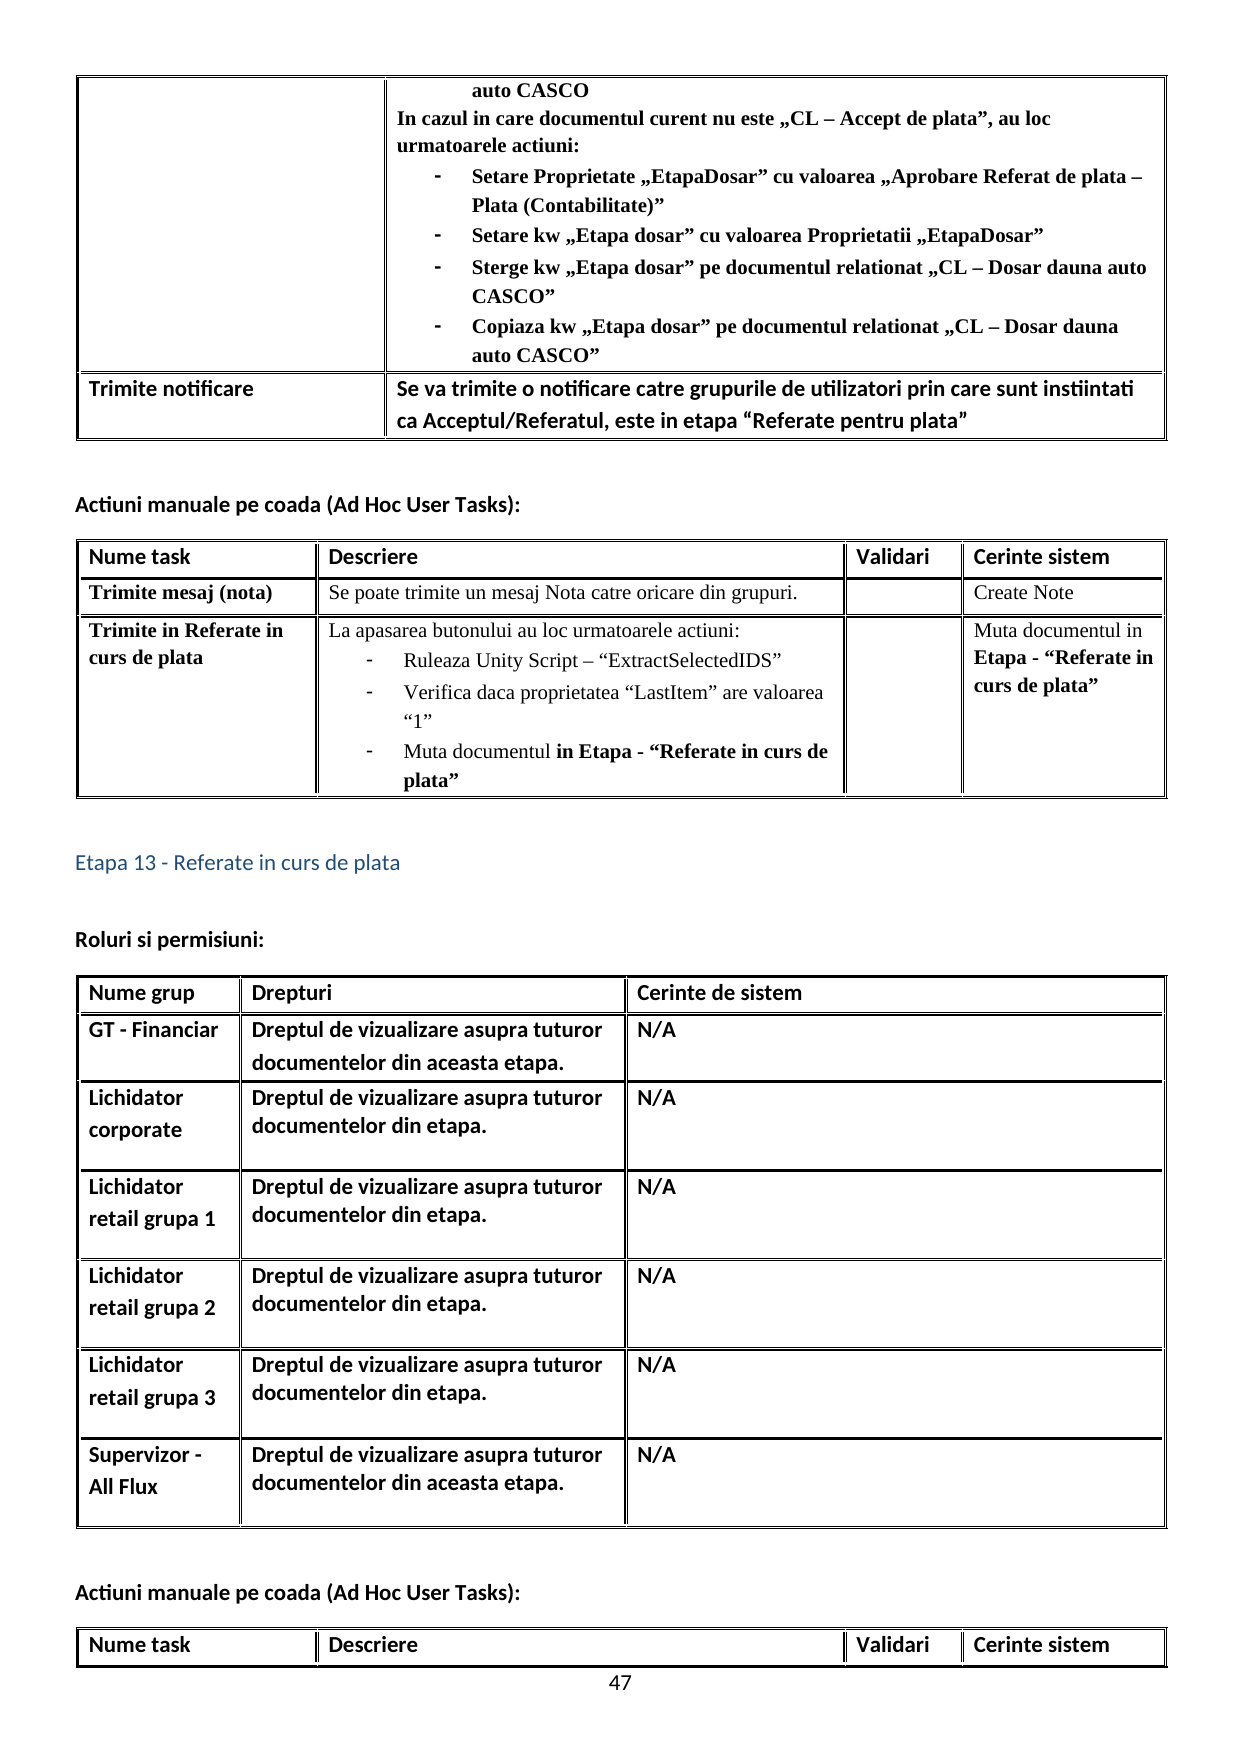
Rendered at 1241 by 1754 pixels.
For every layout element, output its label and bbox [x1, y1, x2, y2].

table_cell [79, 371, 385, 438]
table_cell [79, 78, 385, 371]
table_header [845, 542, 962, 577]
table_header [79, 1630, 317, 1664]
table_header [626, 977, 1164, 1012]
table_cell [628, 1012, 1164, 1079]
table_cell [242, 1172, 624, 1258]
table_header [240, 976, 626, 1012]
table_cell [628, 1169, 1164, 1258]
table_header [317, 1630, 845, 1664]
table_cell [385, 371, 1164, 438]
table_cell [79, 577, 315, 614]
table_header [962, 540, 1164, 577]
table_cell [319, 580, 843, 614]
table_cell [77, 614, 317, 796]
table_header [79, 978, 240, 1012]
table_cell [628, 1347, 1164, 1437]
table_cell [242, 1016, 624, 1079]
table_cell [79, 1012, 239, 1079]
table_cell [628, 1258, 1164, 1347]
table_cell [317, 617, 845, 796]
table_cell [962, 614, 1166, 796]
table_cell [79, 1258, 239, 1347]
table_cell [242, 1351, 624, 1437]
table_header [962, 1628, 1164, 1664]
table_header [79, 542, 317, 577]
table_cell [964, 577, 1164, 614]
table_cell [77, 1080, 239, 1169]
table_cell [626, 1437, 1164, 1526]
table_cell [240, 1437, 626, 1526]
table_cell [242, 1083, 624, 1169]
table_cell [79, 1437, 240, 1526]
table_header [317, 542, 845, 577]
table_cell [79, 1347, 239, 1437]
table_cell [79, 1169, 239, 1258]
table_cell [385, 76, 1164, 371]
table_cell [628, 1080, 1166, 1169]
table_cell [845, 617, 962, 796]
table_cell [242, 1261, 624, 1347]
table_cell [847, 580, 961, 614]
table_header [845, 1630, 962, 1664]
